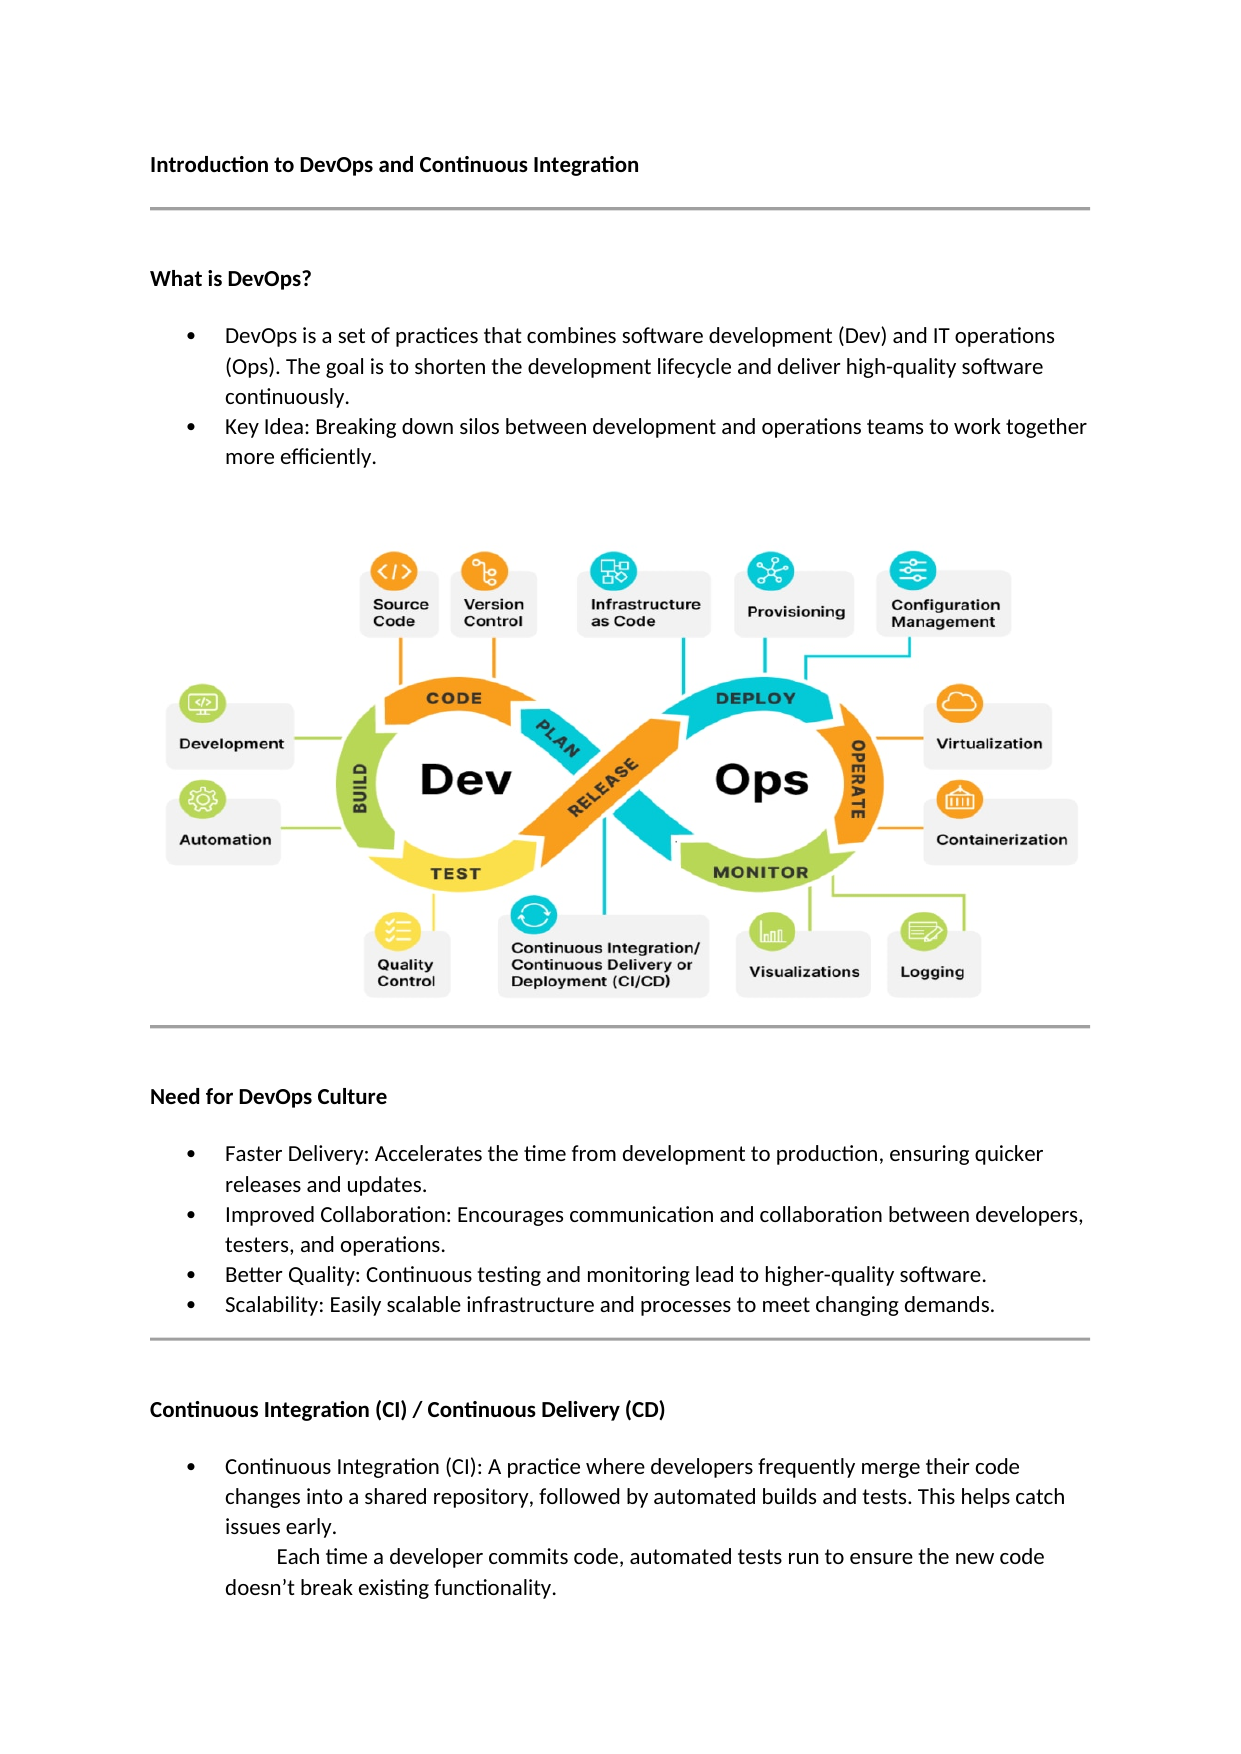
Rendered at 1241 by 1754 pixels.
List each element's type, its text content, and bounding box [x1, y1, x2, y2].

list Faster Delivery: Accelerates the time from development to production, ensuring quicker releases and updates. [187, 1139, 1090, 1198]
text Introduction to DevOps and Continuous Integration [150, 150, 1090, 178]
text Need for DevOps Culture [150, 1082, 1090, 1110]
list Improved Collaboration: Encourages communication and collaboration between developers, testers, and operations. [187, 1200, 1090, 1258]
list DevOps is a set of practices that combines software development (Dev) and IT operations (Ops). The goal is to shorten the development lifecycle and deliver high-quality software continuously. [187, 322, 1090, 410]
list Better Quality: Continuous testing and monitoring lead to higher-quality software. [187, 1260, 1090, 1288]
picture [150, 536, 1091, 1007]
text What is DevOps? [150, 264, 1090, 292]
text Continuous Integration (CI) / Continuous Delivery (CD) [150, 1395, 1090, 1423]
list Continuous Integration (CI): A practice where developers frequently merge their code changes into a shared repository, followed by automated builds and tests. This helps catch issues early. [187, 1452, 1090, 1540]
list Scalability: Easily scalable infrastructure and processes to meet changing demands. [187, 1291, 1090, 1319]
list Each time a developer commits code, automated tests run to ensure the new code doesn’t break existing functionality. [225, 1542, 1090, 1601]
list Key Idea: Breaking down silos between development and operations teams to work together more efficiently. [187, 412, 1090, 470]
